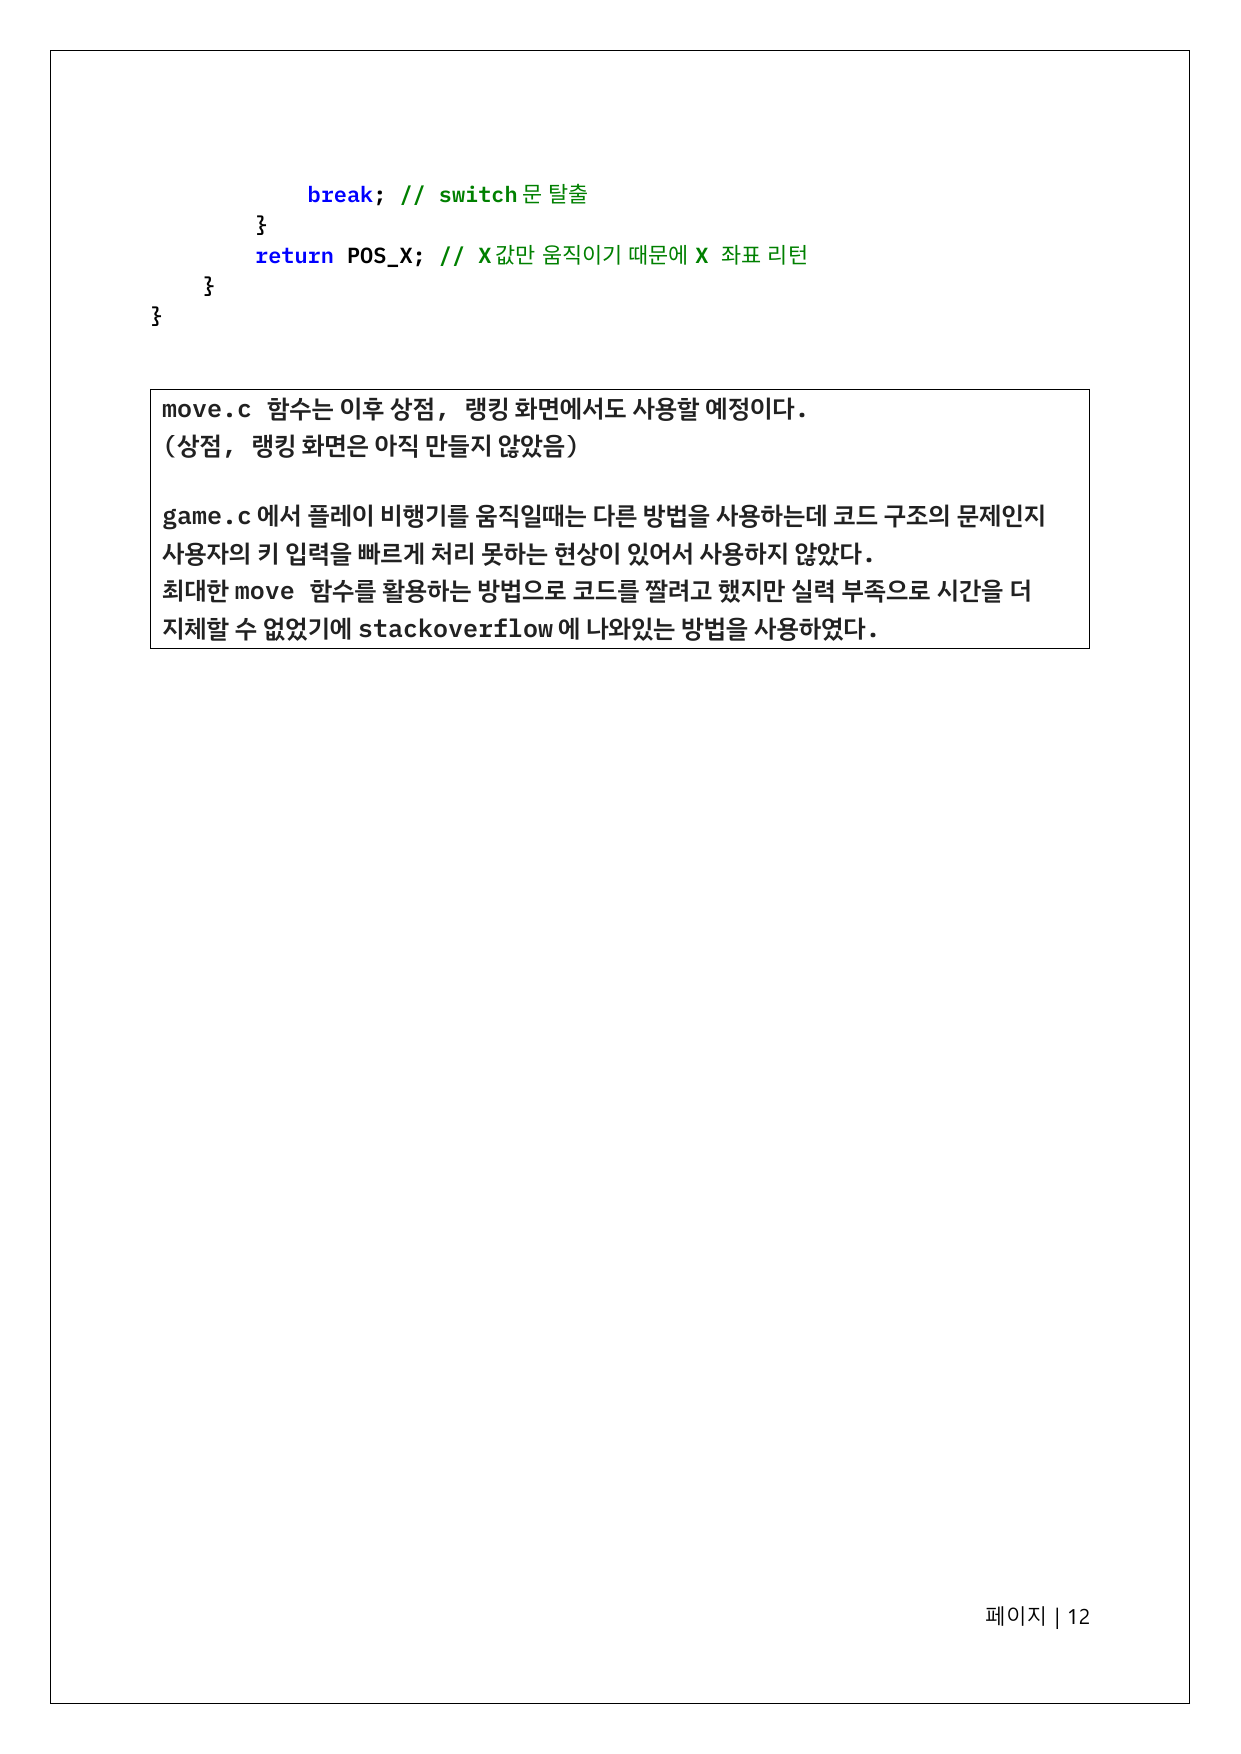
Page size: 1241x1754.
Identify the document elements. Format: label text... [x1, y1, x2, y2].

text return POS_X; // X값만 움직이기 때문에 X 좌표 리턴 [150, 238, 1090, 270]
text } [150, 209, 1090, 238]
text } [150, 270, 1090, 300]
text } [150, 300, 1090, 329]
table_header move.c 함수는 이후 상점, 랭킹 화면에서도 사용할 예정이다. (상점, 랭킹 화면은 아직 만들지 않았음) game.c에서 플레이 비행기를 움직일때는 다른 방법을 사용하는데 코드 구조의 문제인지 사용자의 키 입력을 빠르게 처리 못하는 현상이 있어서 사용하지 않았다. 최대한 move 함수를 활용하는 방법으로 코드를 짤려고 했지만 실력 부족으로 시간을 더 지체할 수 없었기에 stackoverflow에 나와있는 방법을 사용하였다. [151, 390, 1089, 647]
text break; // switch문 탈출 [150, 177, 1090, 209]
